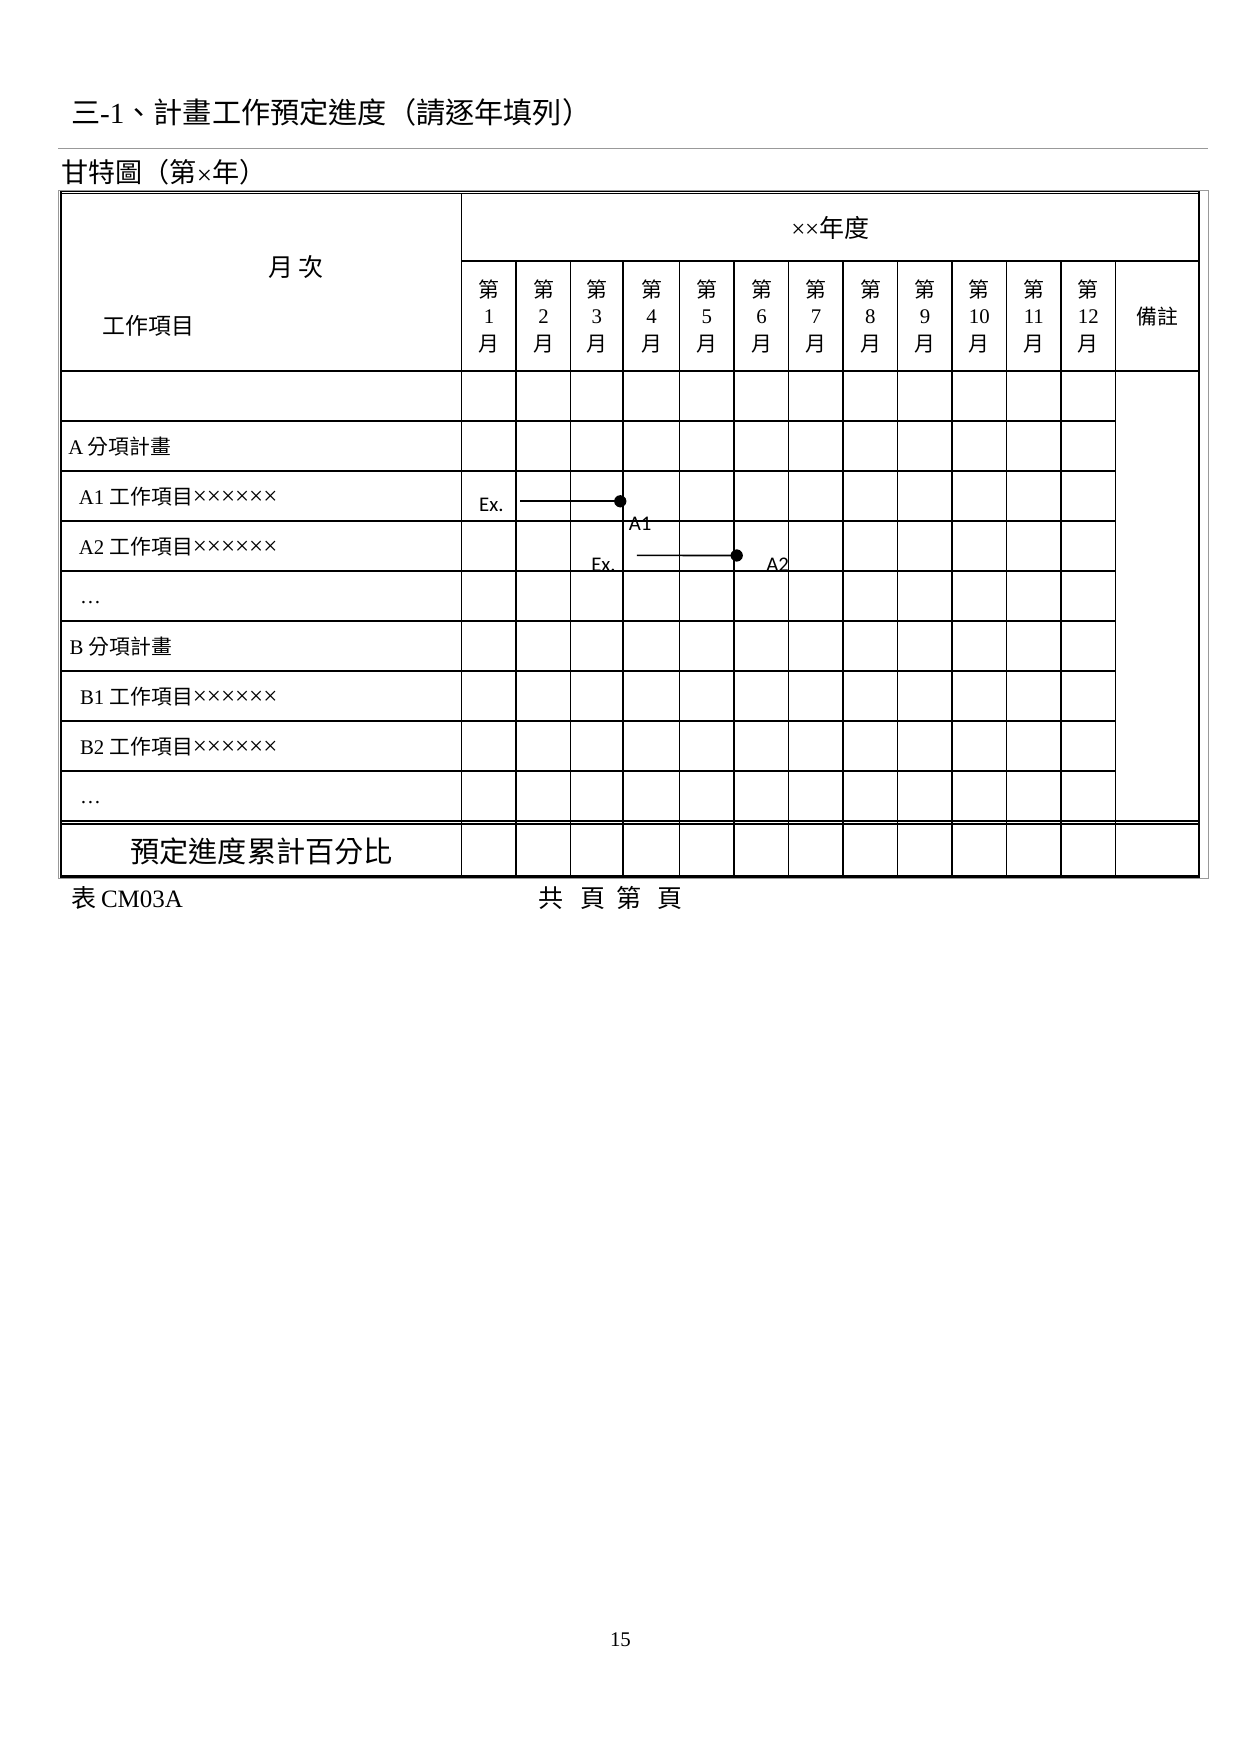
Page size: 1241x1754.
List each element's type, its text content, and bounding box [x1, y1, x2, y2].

table_cell [789, 622, 842, 670]
table_cell [571, 622, 622, 670]
table_cell [1007, 622, 1060, 670]
table_cell [517, 825, 570, 875]
table_cell [789, 522, 842, 570]
table_cell [898, 572, 951, 620]
table_cell [844, 372, 897, 420]
table_cell [1062, 422, 1115, 470]
table_cell [571, 262, 622, 370]
table_cell [1062, 672, 1115, 720]
table_cell [953, 722, 1006, 770]
table_cell [735, 722, 788, 770]
table_cell [844, 262, 897, 370]
table_cell [624, 372, 679, 420]
table_cell [1007, 522, 1060, 570]
table_cell [517, 372, 570, 420]
table_cell [1116, 262, 1198, 370]
table_cell [571, 502, 622, 520]
table_cell [462, 262, 515, 370]
table_cell [571, 772, 622, 820]
table_cell [1200, 191, 1208, 878]
table_cell [789, 372, 842, 420]
table_cell [624, 522, 679, 570]
table_cell [62, 622, 461, 670]
table_cell [1062, 522, 1115, 570]
table_cell [462, 825, 515, 875]
table_cell [844, 572, 897, 620]
table_cell [844, 772, 897, 820]
table_cell [62, 825, 461, 875]
table_cell [62, 194, 461, 370]
table_cell [571, 422, 622, 470]
table_cell [62, 572, 461, 620]
table_cell [1007, 825, 1060, 875]
table_cell [1062, 825, 1115, 875]
table_cell [462, 522, 515, 570]
table_cell [898, 722, 951, 770]
table_cell [1062, 262, 1115, 370]
table_cell [953, 522, 1006, 570]
table_cell [571, 372, 622, 420]
table_cell [789, 422, 842, 470]
text 表CM03A 共 頁 第 頁三-2、計畫查核點說明（本頁為本計畫重要審查資訊） [71, 879, 1169, 916]
table_cell [953, 372, 1006, 420]
table_cell [680, 557, 733, 570]
table_cell [571, 572, 622, 620]
table_cell [844, 825, 897, 875]
table_cell [735, 772, 788, 820]
table_cell [1062, 572, 1115, 620]
table_cell [1062, 472, 1115, 520]
table_cell [62, 672, 461, 720]
table_cell [898, 422, 951, 470]
table_cell [680, 262, 733, 370]
table_cell [953, 825, 1006, 875]
table_cell [953, 572, 1006, 620]
table_cell [898, 472, 951, 520]
table_cell [680, 622, 733, 670]
table_cell [517, 422, 570, 470]
table_cell [789, 262, 842, 370]
table_cell [517, 262, 570, 370]
table_cell [62, 772, 461, 820]
table_cell [462, 422, 515, 470]
table_cell [735, 622, 788, 670]
table_cell [62, 372, 461, 420]
table_cell [624, 622, 679, 670]
table_cell [571, 672, 622, 720]
table_cell [898, 372, 951, 420]
table_cell [624, 422, 679, 470]
table_cell [1062, 772, 1115, 820]
table_cell [735, 522, 788, 570]
table_cell [1007, 372, 1060, 420]
table_cell [517, 772, 570, 820]
table_cell [462, 372, 515, 420]
table_cell [624, 722, 679, 770]
table_cell [517, 672, 570, 720]
table_cell [844, 422, 897, 470]
table_cell [624, 572, 679, 620]
table_cell [844, 722, 897, 770]
table_cell [571, 722, 622, 770]
table_cell [462, 722, 515, 770]
table_cell [517, 622, 570, 670]
table_cell [624, 672, 679, 720]
table_cell [517, 472, 570, 520]
table_cell [462, 622, 515, 670]
table_cell [735, 825, 788, 875]
table_cell [624, 825, 679, 875]
table_cell [571, 522, 622, 570]
table_cell [1007, 422, 1060, 470]
table_cell [844, 522, 897, 570]
table_cell [1007, 572, 1060, 620]
table_cell [735, 422, 788, 470]
table_cell [898, 622, 951, 670]
table_cell [624, 772, 679, 820]
table_cell [844, 472, 897, 520]
table_cell [571, 472, 622, 500]
table_cell [1007, 722, 1060, 770]
table_cell [62, 472, 461, 520]
text 三-1、計畫工作預定進度（請逐年填列） [71, 73, 1169, 148]
table_cell [789, 825, 842, 875]
table_cell [462, 672, 515, 720]
table_cell [571, 825, 622, 875]
table_cell [624, 472, 679, 520]
table_cell [953, 472, 1006, 520]
table_cell [898, 672, 951, 720]
table_cell [680, 722, 733, 770]
table_cell [735, 472, 788, 520]
table_cell [1007, 262, 1060, 370]
table_cell [1062, 372, 1115, 420]
table_cell [517, 522, 570, 570]
table_cell [898, 825, 951, 875]
table_cell [462, 772, 515, 820]
table_cell [898, 772, 951, 820]
table_cell [680, 672, 733, 720]
table_cell [624, 262, 679, 370]
table_cell [953, 672, 1006, 720]
table_cell [735, 372, 788, 420]
table_cell [62, 722, 461, 770]
table_cell [517, 722, 570, 770]
table_cell [680, 772, 733, 820]
table_cell [62, 522, 461, 570]
table_cell [517, 572, 570, 620]
table_cell [1062, 622, 1115, 670]
table_cell [789, 722, 842, 770]
table_cell [462, 472, 515, 520]
table_cell [844, 672, 897, 720]
table_cell [953, 422, 1006, 470]
table_cell [789, 472, 842, 520]
table_cell [680, 522, 733, 554]
table_cell [844, 622, 897, 670]
table_cell [680, 472, 733, 520]
table_cell [953, 262, 1006, 370]
table_cell [1116, 372, 1198, 820]
table_cell [735, 672, 788, 720]
table_cell [462, 572, 515, 620]
table_cell [1007, 472, 1060, 520]
table_cell [1062, 722, 1115, 770]
table_cell [953, 622, 1006, 670]
table_cell [680, 422, 733, 470]
table_cell [789, 772, 842, 820]
table_cell [953, 772, 1006, 820]
table_cell [1007, 772, 1060, 820]
table_cell [735, 262, 788, 370]
table_cell [789, 672, 842, 720]
table_cell [735, 572, 788, 620]
table_cell [62, 422, 461, 470]
table_cell [789, 572, 842, 620]
table_cell [1007, 672, 1060, 720]
table_cell [898, 522, 951, 570]
table_cell [680, 372, 733, 420]
table_cell [680, 825, 733, 875]
table_cell [680, 572, 733, 620]
table_cell [462, 194, 1198, 260]
table_header 甘特圖（第×年） [58, 149, 1208, 190]
table_cell [898, 262, 951, 370]
table_cell [1116, 825, 1198, 875]
